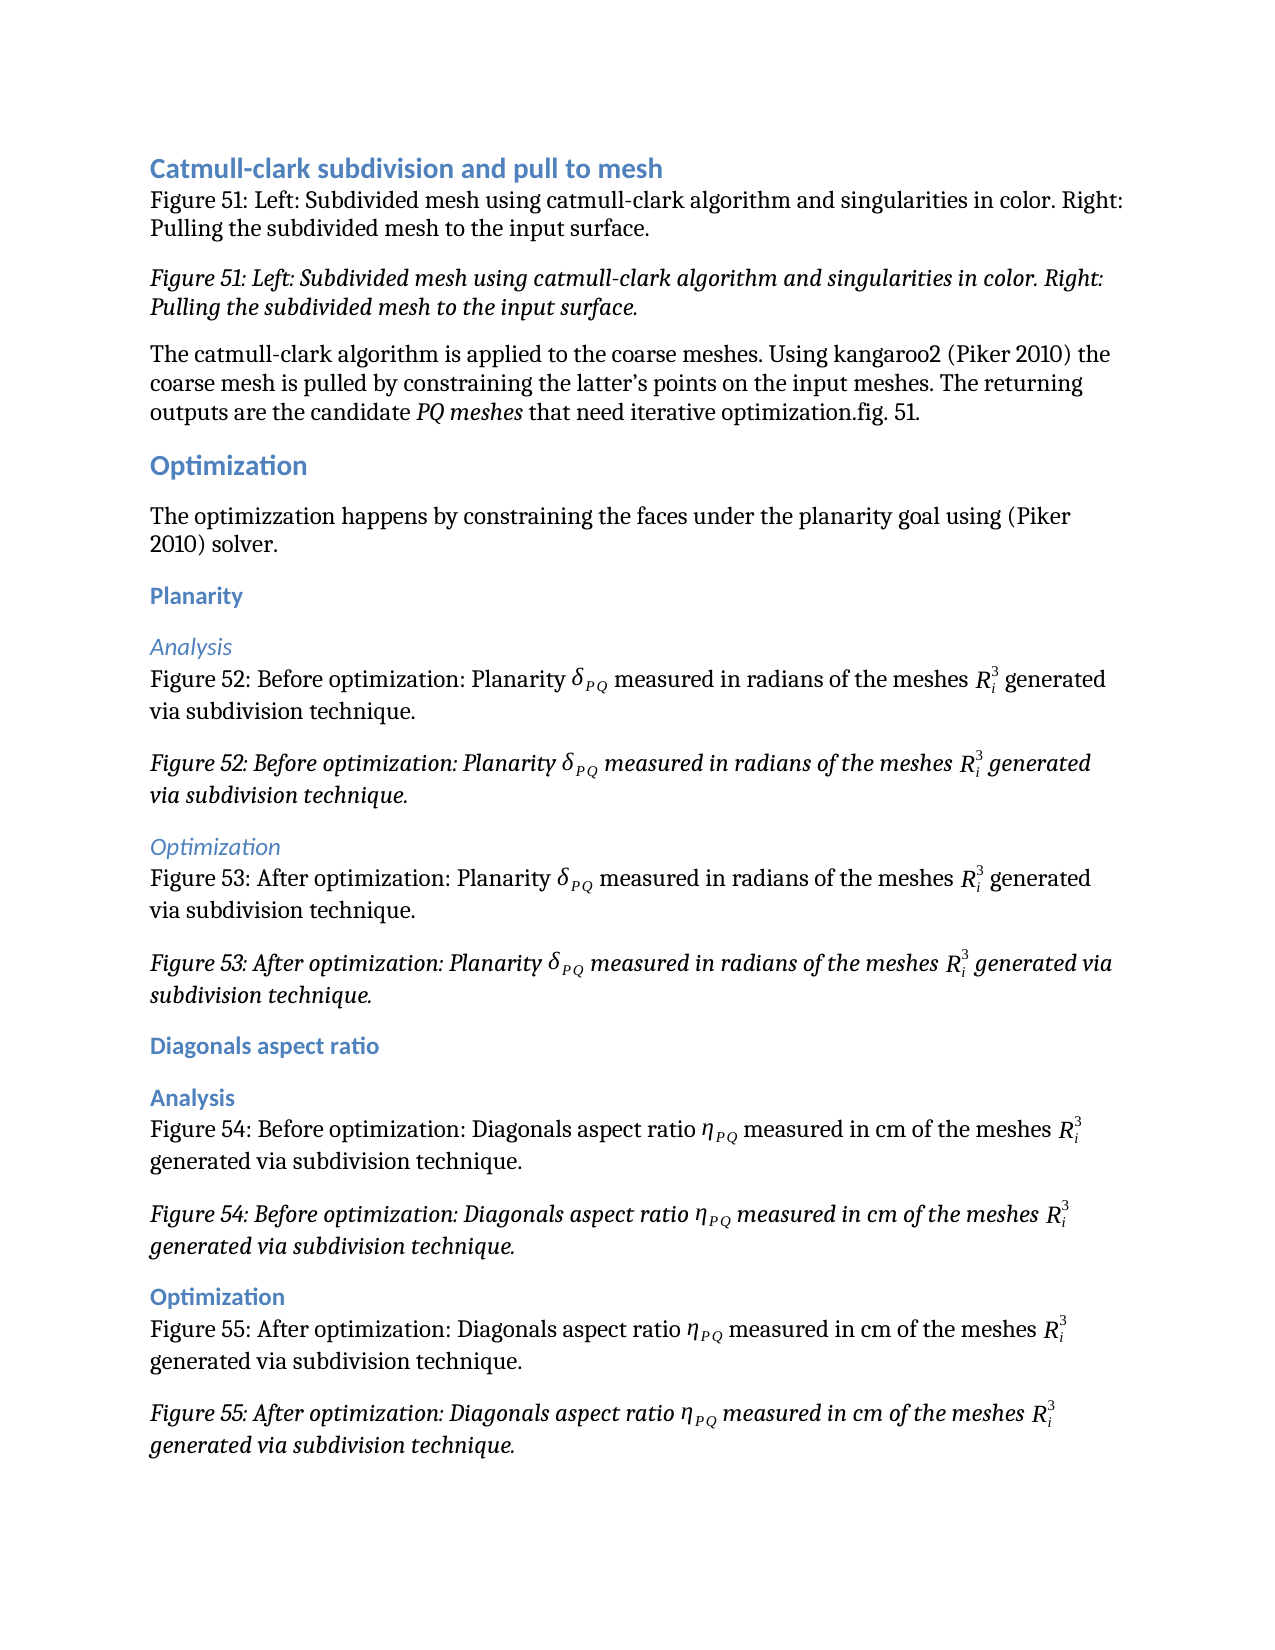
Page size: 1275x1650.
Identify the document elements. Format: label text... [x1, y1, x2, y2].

text Figure 52: Before optimization: Planarity measured in radians of the meshes generated via subdivision technique. [150, 662, 1125, 726]
text Figure 55: After optimization: Diagonals aspect ratio measured in cm of the meshes generated via subdivision technique. [150, 1396, 1125, 1460]
text Figure 51: Left: Subdivided mesh using catmull-clark algorithm and singularities in color. Right: Pulling the subdivided mesh to the input surface. [150, 264, 1125, 321]
text Figure 55: After optimization: Diagonals aspect ratio measured in cm of the meshes generated via subdivision technique. [150, 1312, 1125, 1375]
text The catmull-clark algorithm is applied to the coarse meshes. Using kangaroo2 (Piker 2010) the coarse mesh is pulled by constraining the latter’s points on the input meshes. The returning outputs are the candidate PQ meshes that need iterative optimization.fig. 51. [150, 340, 1125, 426]
text The optimizzation happens by constraining the faces under the planarity goal using (Piker 2010) solver. [150, 502, 1125, 559]
subtitle Analysis [150, 631, 1125, 662]
text Figure 51: Left: Subdivided mesh using catmull-clark algorithm and singularities in color. Right: Pulling the subdivided mesh to the input surface. [150, 186, 1125, 243]
text Figure 54: Before optimization: Diagonals aspect ratio measured in cm of the meshes generated via subdivision technique. [150, 1197, 1125, 1260]
text Figure 52: Before optimization: Planarity measured in radians of the meshes generated via subdivision technique. [150, 746, 1125, 810]
text Figure 54: Before optimization: Diagonals aspect ratio measured in cm of the meshes generated via subdivision technique. [150, 1112, 1125, 1176]
subtitle Optimization [150, 447, 1125, 483]
subtitle Optimization [150, 1281, 1125, 1312]
subtitle Catmull-clark subdivision and pull to mesh [150, 150, 1125, 186]
subtitle Optimization [150, 831, 1125, 861]
text Figure 53: After optimization: Planarity measured in radians of the meshes generated via subdivision technique. [150, 861, 1125, 925]
subtitle Planarity [150, 580, 1125, 611]
text Figure 53: After optimization: Planarity measured in radians of the meshes generated via subdivision technique. [150, 946, 1125, 1009]
subtitle Analysis [150, 1082, 1125, 1112]
subtitle Diagonals aspect ratio [150, 1030, 1125, 1061]
